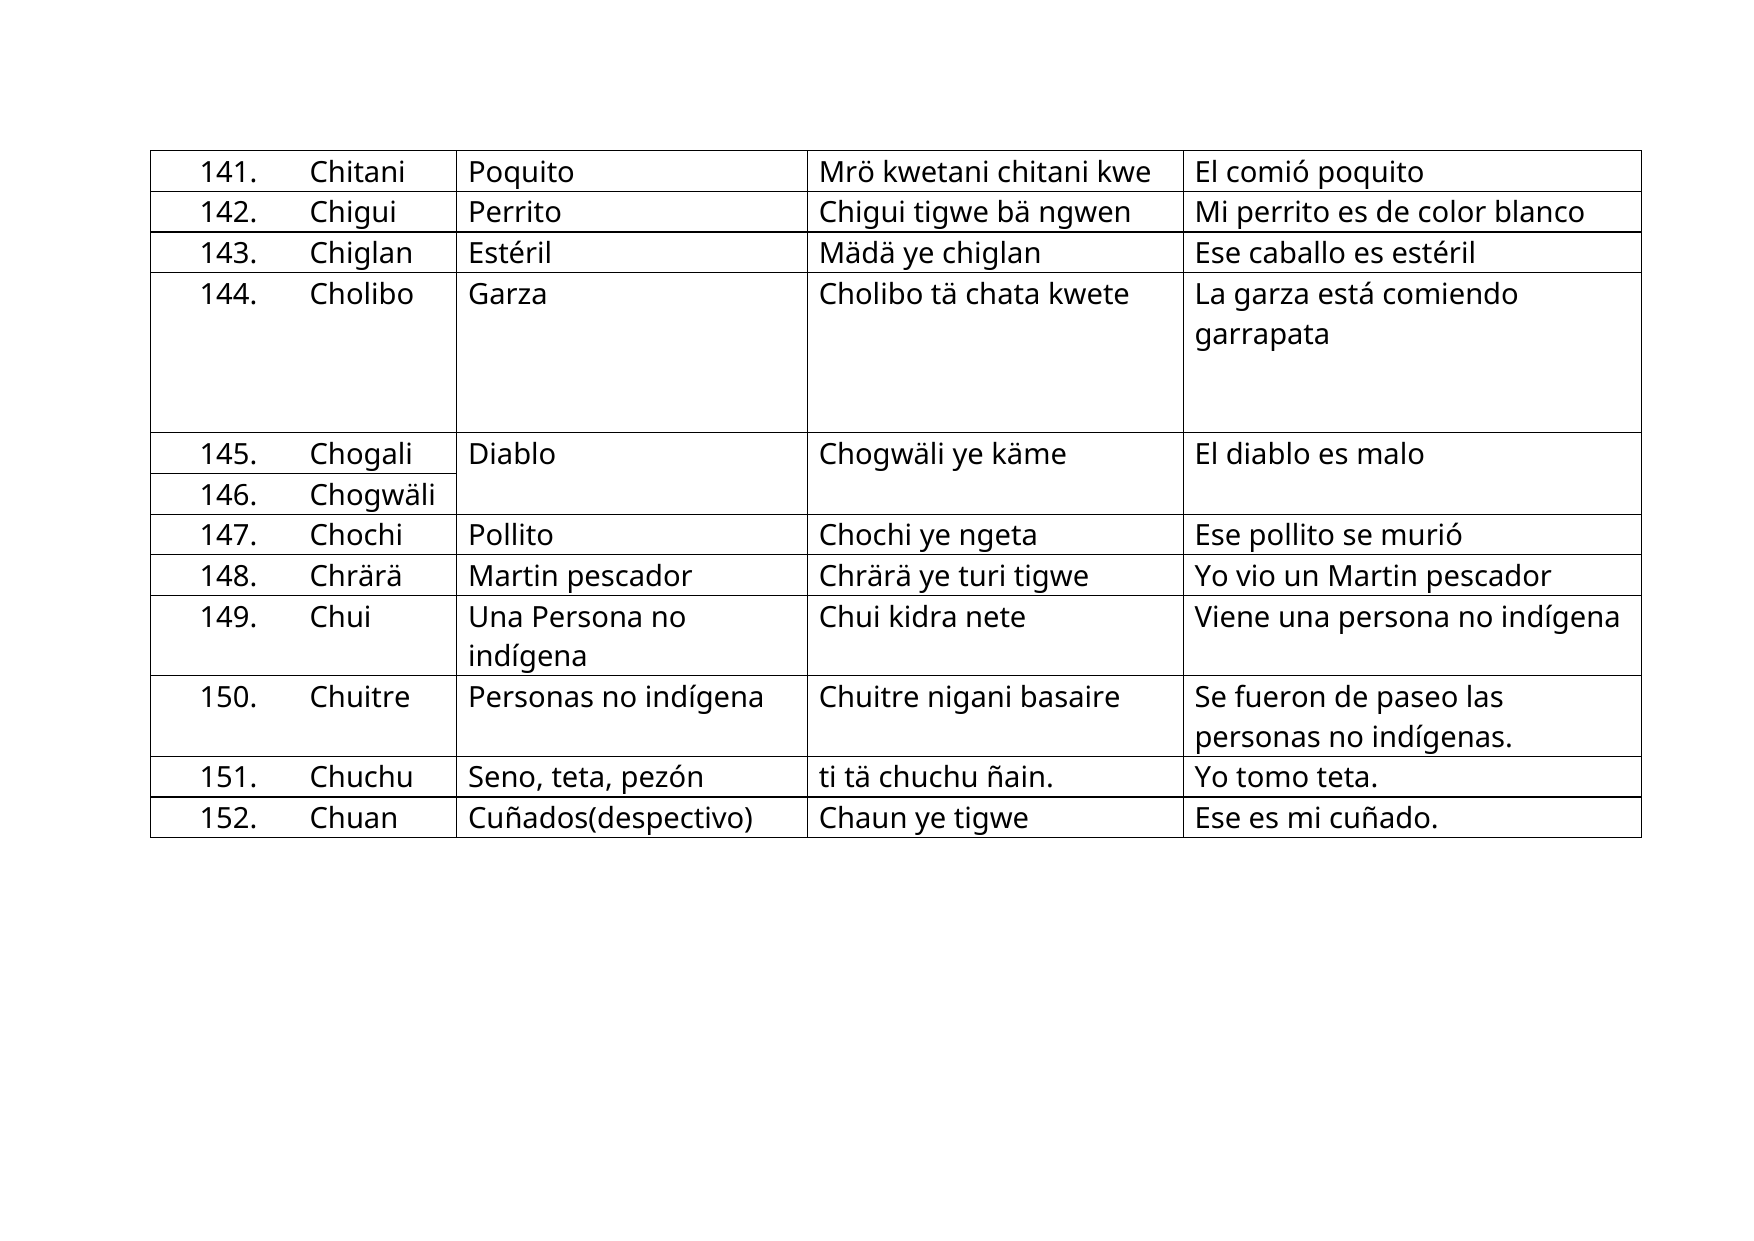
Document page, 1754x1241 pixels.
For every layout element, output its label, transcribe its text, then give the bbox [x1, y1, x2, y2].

table_cell Ese es mi cuñado. [1184, 798, 1641, 837]
table_cell Chochi ye ngeta [808, 515, 1183, 554]
table_cell Pollito [457, 515, 807, 554]
table_cell El comió poquito [1184, 151, 1641, 191]
table_cell Yo tomo teta. [1184, 757, 1641, 796]
table_cell Chigui tigwe bä ngwen [808, 192, 1183, 231]
table_cell Yo vio un Martin pescador [1184, 555, 1641, 595]
table_cell Cholibo tä chata kwete [808, 273, 1183, 432]
table_cell Estéril [457, 233, 807, 272]
table_cell Poquito [457, 151, 807, 191]
table_cell Viene una persona no indígena [1184, 596, 1641, 675]
table_cell Chogwäli ye käme [808, 433, 1183, 513]
table_cell Ese caballo es estéril [1184, 233, 1641, 272]
table_cell Chuitre nigani basaire [808, 676, 1183, 756]
table_cell Se fueron de paseo las personas no indígenas. [1184, 676, 1641, 756]
table_cell Chigui [151, 192, 456, 231]
table_cell Mi perrito es de color blanco [1184, 192, 1641, 231]
table_cell Chaun ye tigwe [808, 798, 1183, 837]
table_cell Chochi [151, 515, 456, 554]
table_cell ti tä chuchu ñain. [808, 757, 1183, 796]
table_cell Una Persona no indígena [457, 596, 807, 675]
table_cell La garza está comiendo garrapata [1184, 273, 1641, 432]
table_cell Chrärä [151, 555, 456, 595]
table_cell Chrärä ye turi tigwe [808, 555, 1183, 595]
table_cell Seno, teta, pezón [457, 757, 807, 796]
table_cell El diablo es malo [1184, 433, 1641, 513]
table_cell Chui [151, 596, 456, 675]
table_cell Chuchu [151, 757, 456, 796]
table_cell Diablo [457, 433, 807, 513]
table_cell Ese pollito se murió [1184, 515, 1641, 554]
table_cell Chuan [151, 798, 456, 837]
table_cell Chitani [151, 151, 456, 191]
table_cell Chiglan [151, 233, 456, 272]
table_cell Cholibo [151, 273, 456, 432]
table_cell Chui kidra nete [808, 596, 1183, 675]
table_cell Mrö kwetani chitani kwe [808, 151, 1183, 191]
table_cell Chogwäli [151, 474, 456, 513]
table_cell Garza [457, 273, 807, 432]
table_cell Cuñados(despectivo) [457, 798, 807, 837]
table_cell Mädä ye chiglan [808, 233, 1183, 272]
table_cell Personas no indígena [457, 676, 807, 756]
table_cell Chogali [151, 433, 456, 473]
table_cell Martin pescador [457, 555, 807, 595]
table_cell Perrito [457, 192, 807, 231]
table_cell Chuitre [151, 676, 456, 756]
